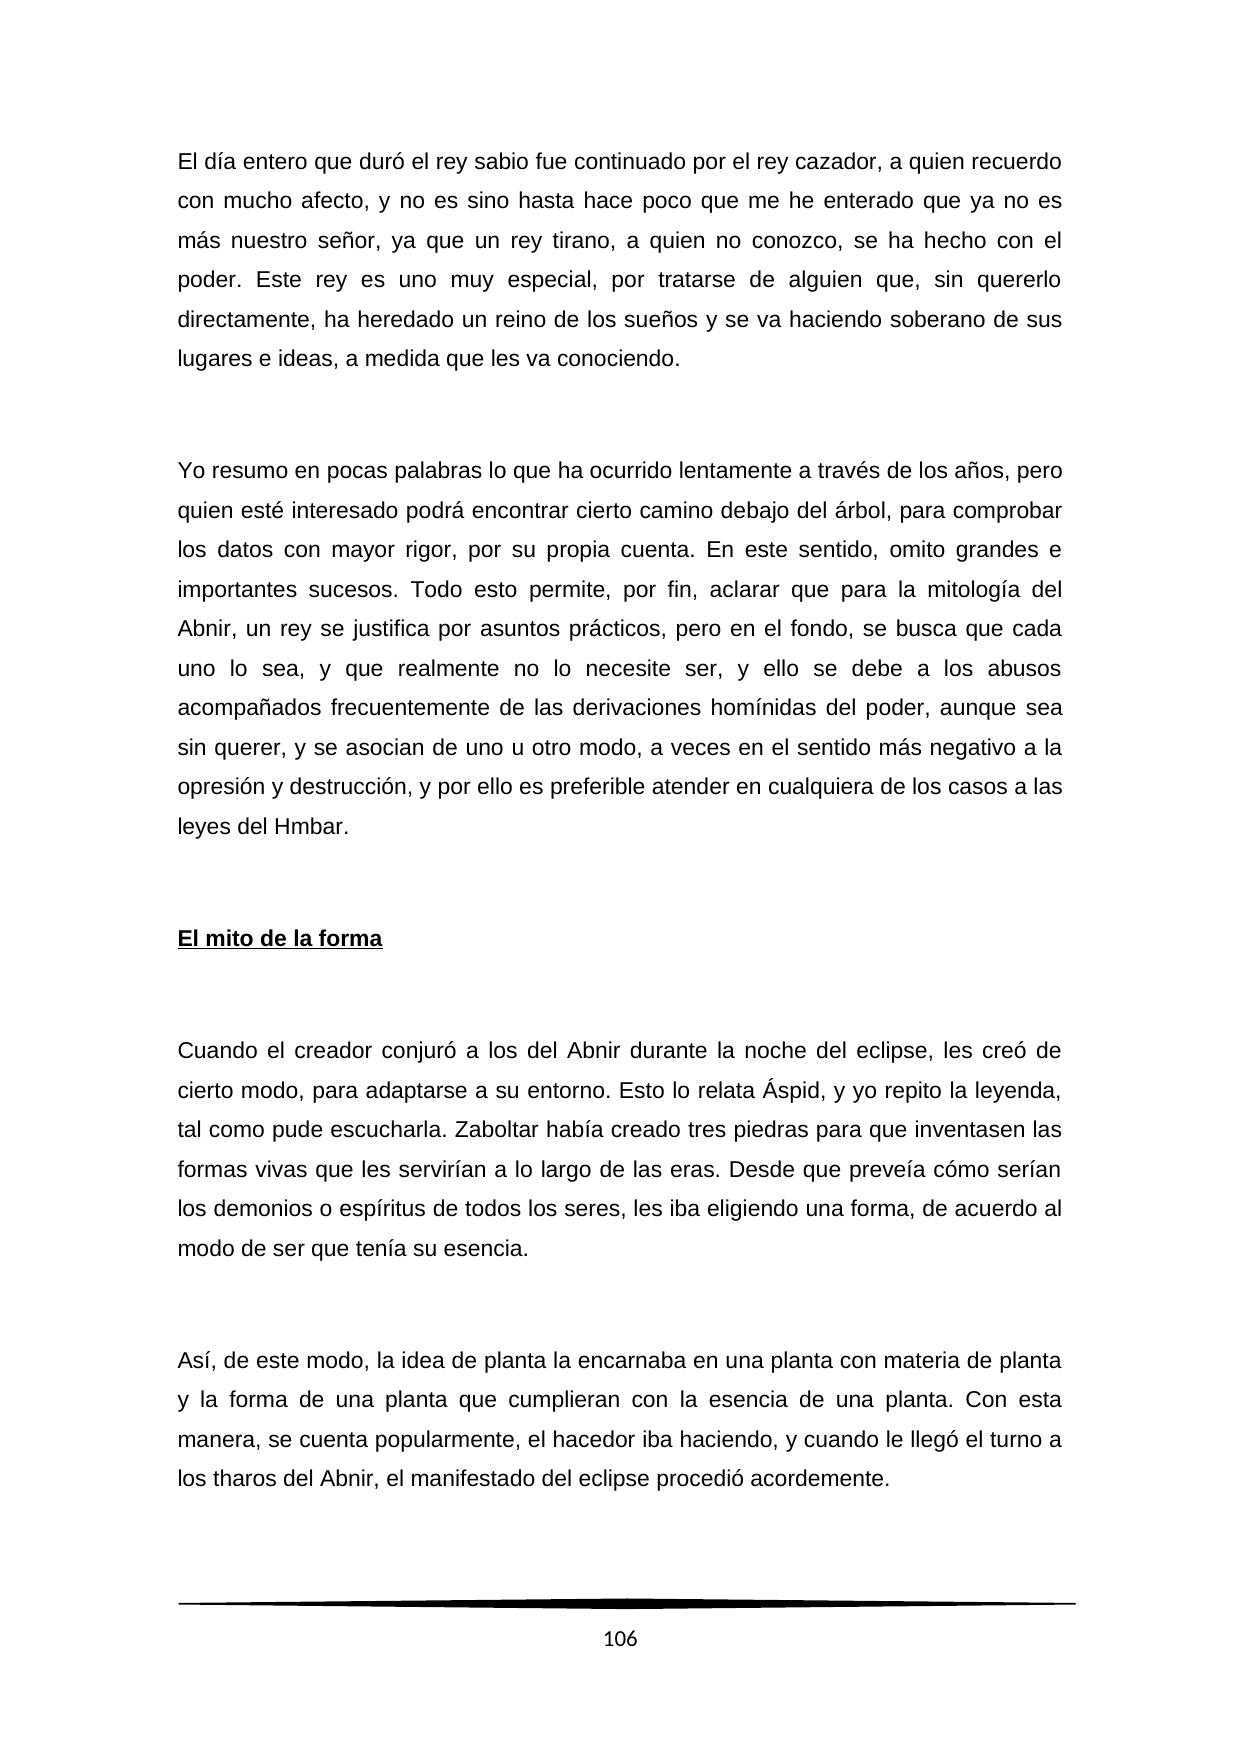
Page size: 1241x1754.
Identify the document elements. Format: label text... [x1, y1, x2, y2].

text Yo resumo en pocas palabras lo que ha ocurrido lentamente a través de los años, pero quien esté interesado podrá encontrar cierto camino debajo del árbol, para comprobar los datos con mayor rigor, por su propia cuenta. En este sentido, omito grandes e importantes sucesos. Todo esto permite, por fin, aclarar que para la mitología del Abnir, un rey se justifica por asuntos prácticos, pero en el fondo, se busca que cada uno lo sea, y que realmente no lo necesite ser, y ello se debe a los abusos acompañados frecuentemente de las derivaciones homínidas del poder, aunque sea sin querer, y se asocian de uno u otro modo, a veces en el sentido más negativo a la opresión y destrucción, y por ello es preferible atender en cualquiera de los casos a las leyes del Hmbar. [177, 457, 1063, 839]
text Así, de este modo, la idea de planta la encarnaba en una planta con materia de planta y la forma de una planta que cumplieran con la esencia de una planta. Con esta manera, se cuenta popularmente, el hacedor iba haciendo, y cuando le llegó el turno a los tharos del Abnir, el manifestado del eclipse procedió acordemente. [177, 1347, 1063, 1492]
text El mito de la forma [177, 925, 1063, 951]
text El día entero que duró el rey sabio fue continuado por el rey cazador, a quien recuerdo con mucho afecto, y no es sino hasta hace poco que me he enterado que ya no es más nuestro señor, ya que un rey tirano, a quien no conozco, se ha hecho con el poder. Este rey es uno muy especial, por tratarse de alguien que, sin quererlo directamente, ha heredado un reino de los sueños y se va haciendo soberano de sus lugares e ideas, a medida que les va conociendo. [177, 148, 1063, 371]
text Cuando el creador conjuró a los del Abnir durante la noche del eclipse, les creó de cierto modo, para adaptarse a su entorno. Esto lo relata Áspid, y yo repito la leyenda, tal como pude escucharla. Zaboltar había creado tres piedras para que inventasen las formas vivas que les servirían a lo largo de las eras. Desde que preveía cómo serían los demonios o espíritus de todos los seres, les iba eligiendo una forma, de acuerdo al modo de ser que tenía su esencia. [177, 1037, 1063, 1261]
